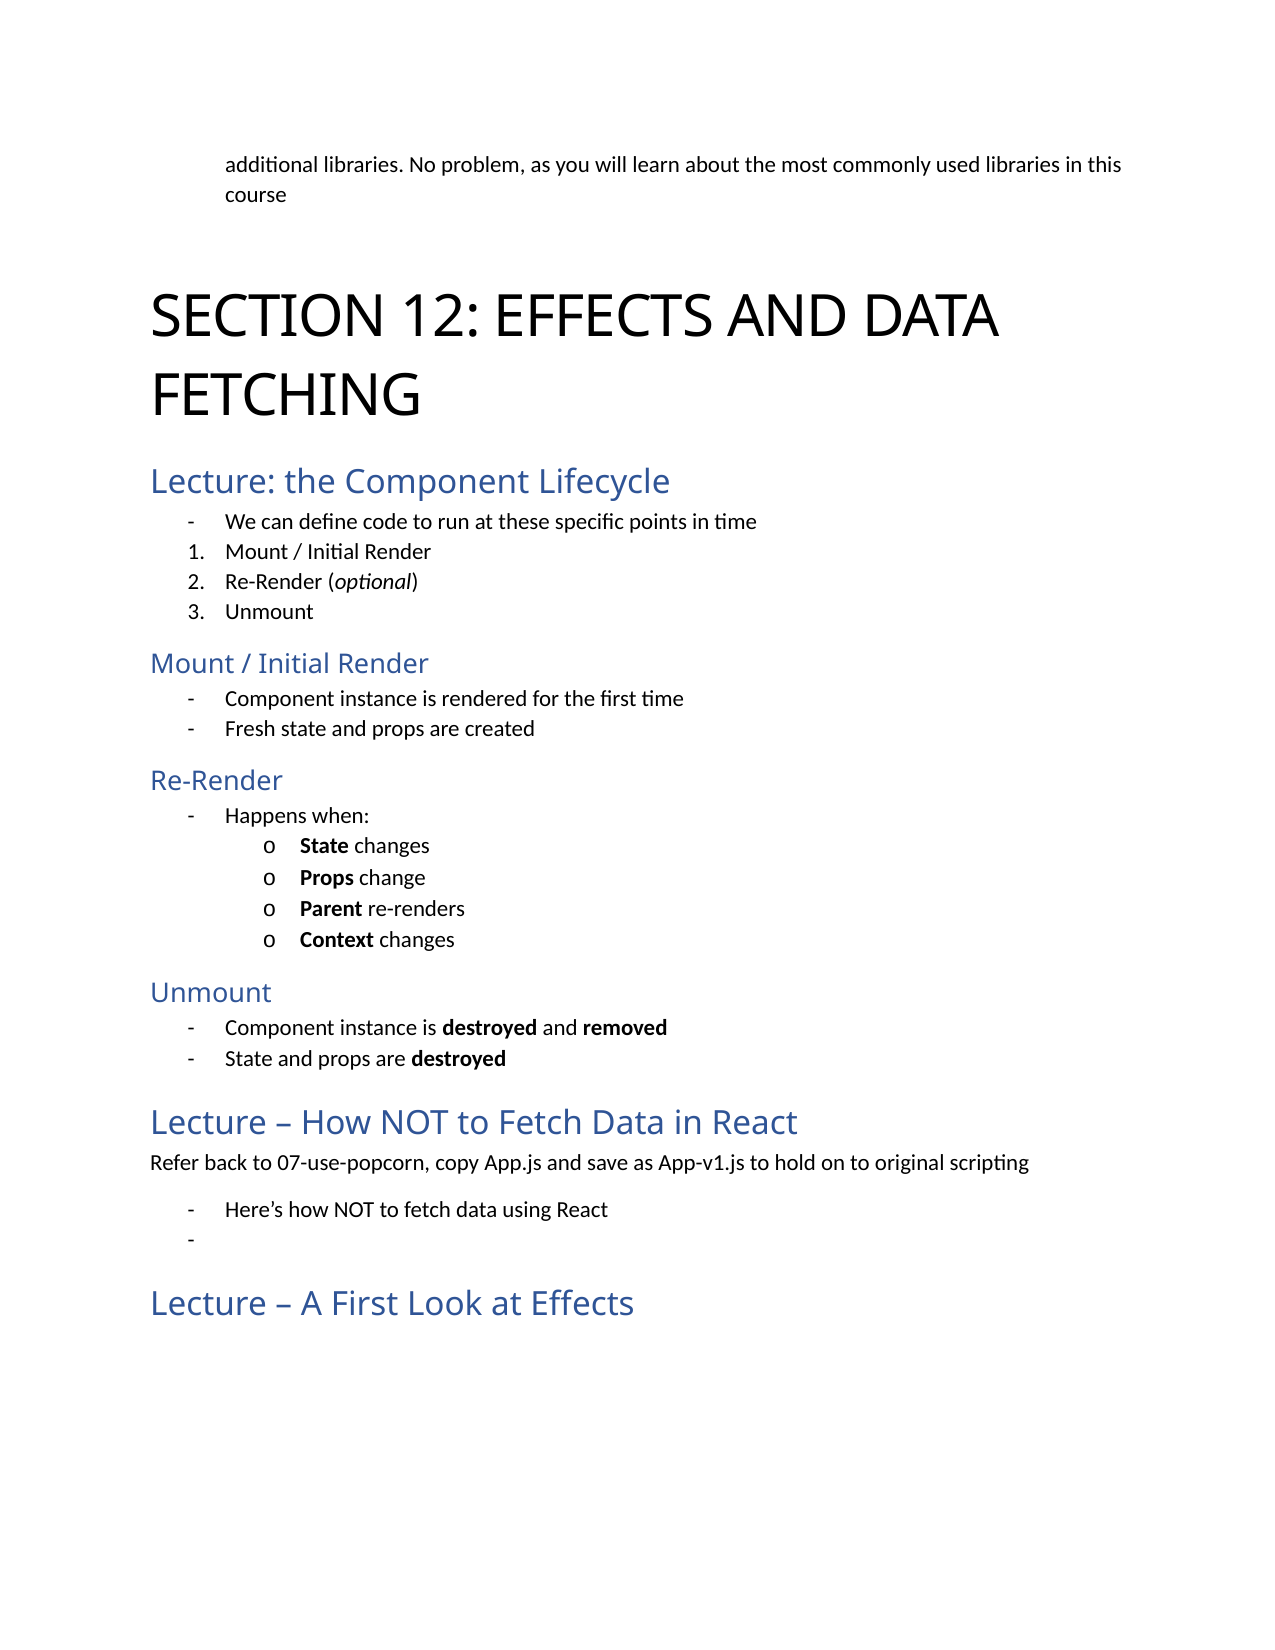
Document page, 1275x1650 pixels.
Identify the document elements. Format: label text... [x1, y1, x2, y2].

list Props change [262, 863, 1125, 892]
list Parent re-renders [262, 894, 1125, 923]
list State and props are destroyed [187, 1044, 1125, 1072]
list Happens when: [187, 801, 1125, 829]
list Context changes [262, 926, 1125, 955]
list We can define code to run at these specific points in time [187, 507, 1125, 535]
subtitle Lecture – A First Look at Effects [150, 1280, 1125, 1326]
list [187, 150, 1125, 208]
title SECTION 12: EFFECTS AND DATA FETCHING [150, 274, 1125, 433]
subtitle Lecture – How NOT to Fetch Data in React [150, 1099, 1125, 1144]
list Here’s how NOT to fetch data using React [187, 1195, 1125, 1223]
subtitle Mount / Initial Render [150, 644, 1125, 681]
subtitle Lecture: the Component Lifecycle [150, 458, 1125, 503]
text Refer back to 07-use-popcorn, copy App.js and save as App-v1.js to hold on to original scripting [150, 1148, 1125, 1176]
list Component instance is destroyed and removed [187, 1013, 1125, 1042]
list Re-Render (optional) [187, 567, 1125, 595]
list Unmount [187, 597, 1125, 626]
list Component instance is rendered for the first time [187, 684, 1125, 712]
subtitle Re-Render [150, 761, 1125, 798]
list Mount / Initial Render [187, 537, 1125, 565]
list State changes [262, 831, 1125, 860]
list Fresh state and props are created [187, 714, 1125, 742]
subtitle Unmount [150, 974, 1125, 1011]
